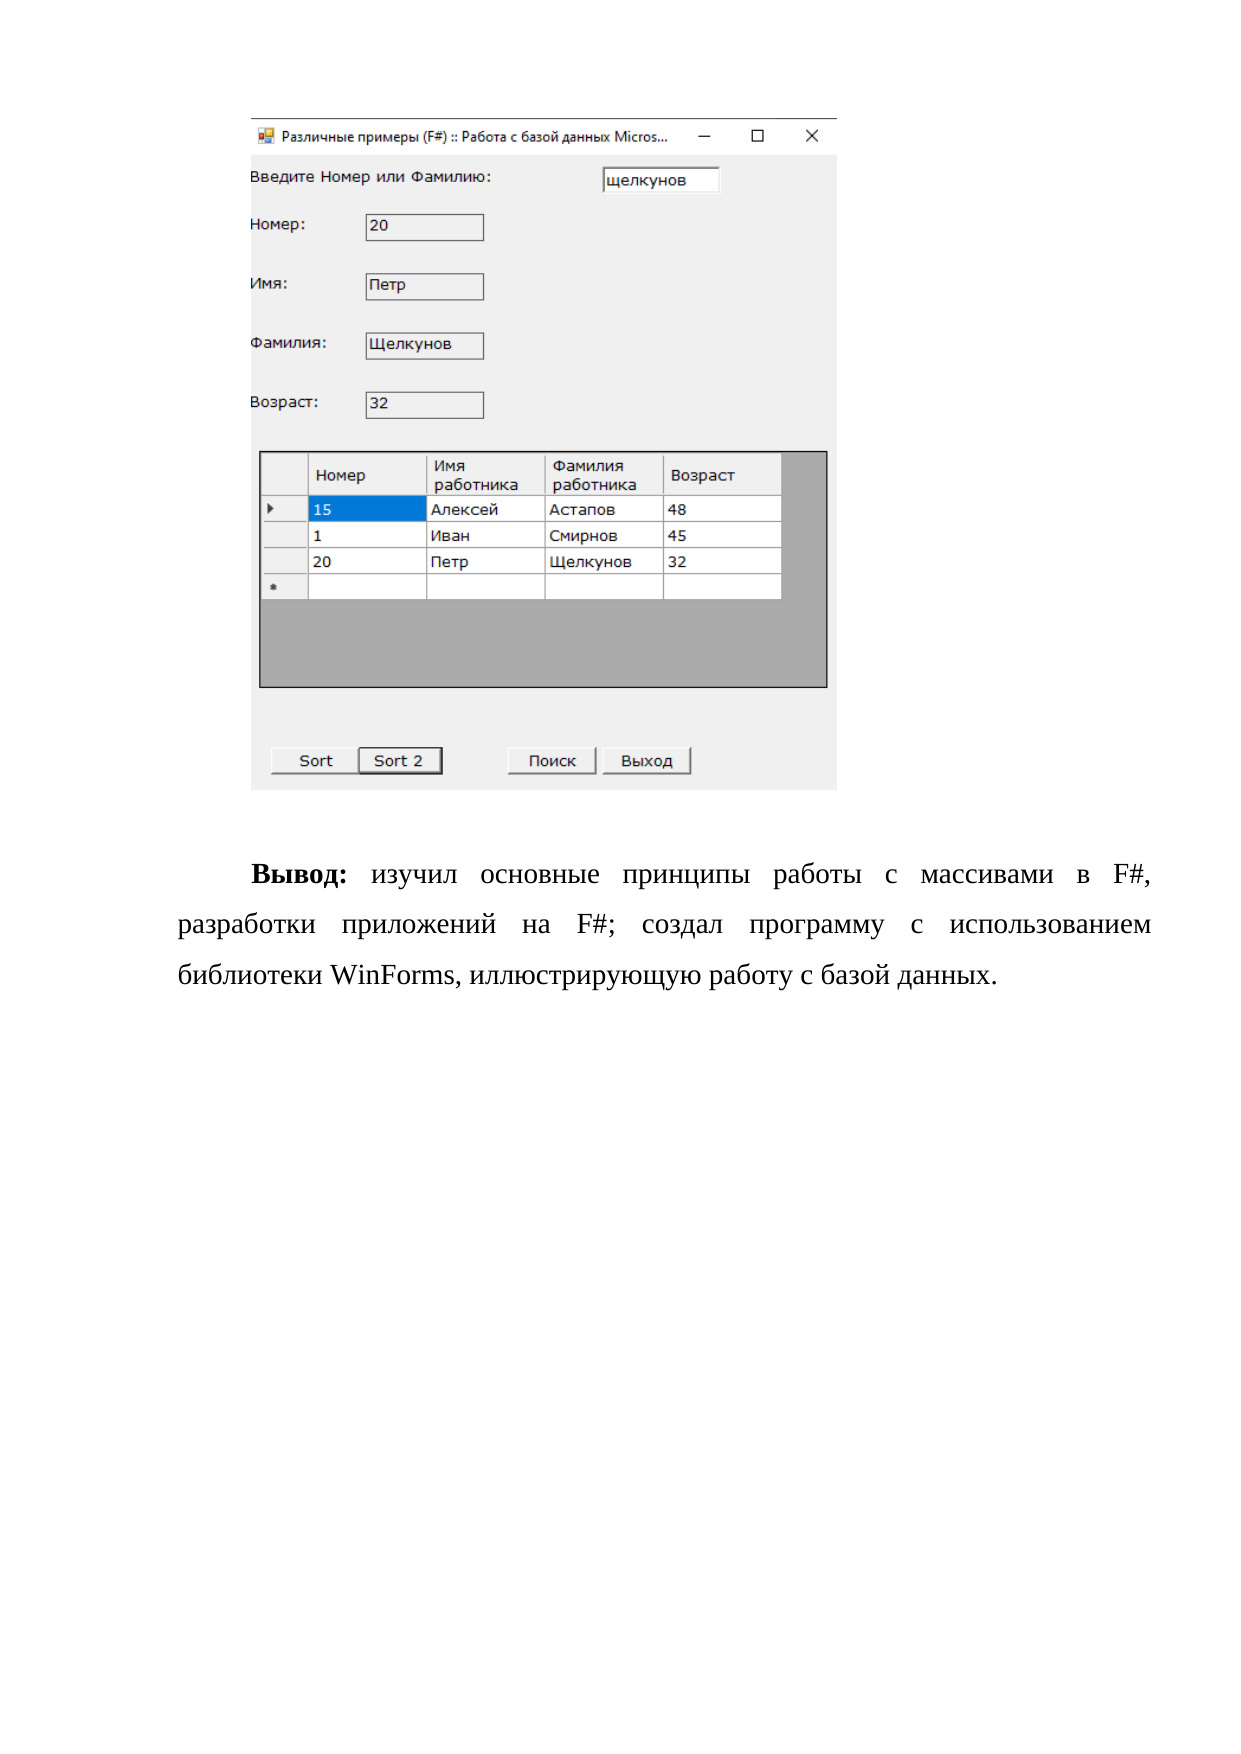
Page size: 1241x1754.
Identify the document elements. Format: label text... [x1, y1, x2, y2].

text Вывод: изучил основные принципы работы с массивами в F#, разработки приложений на F#; создал программу с использованием библиотеки WinForms, иллюстрирующую работу с базой данных. [177, 856, 1152, 991]
picture [251, 118, 837, 790]
